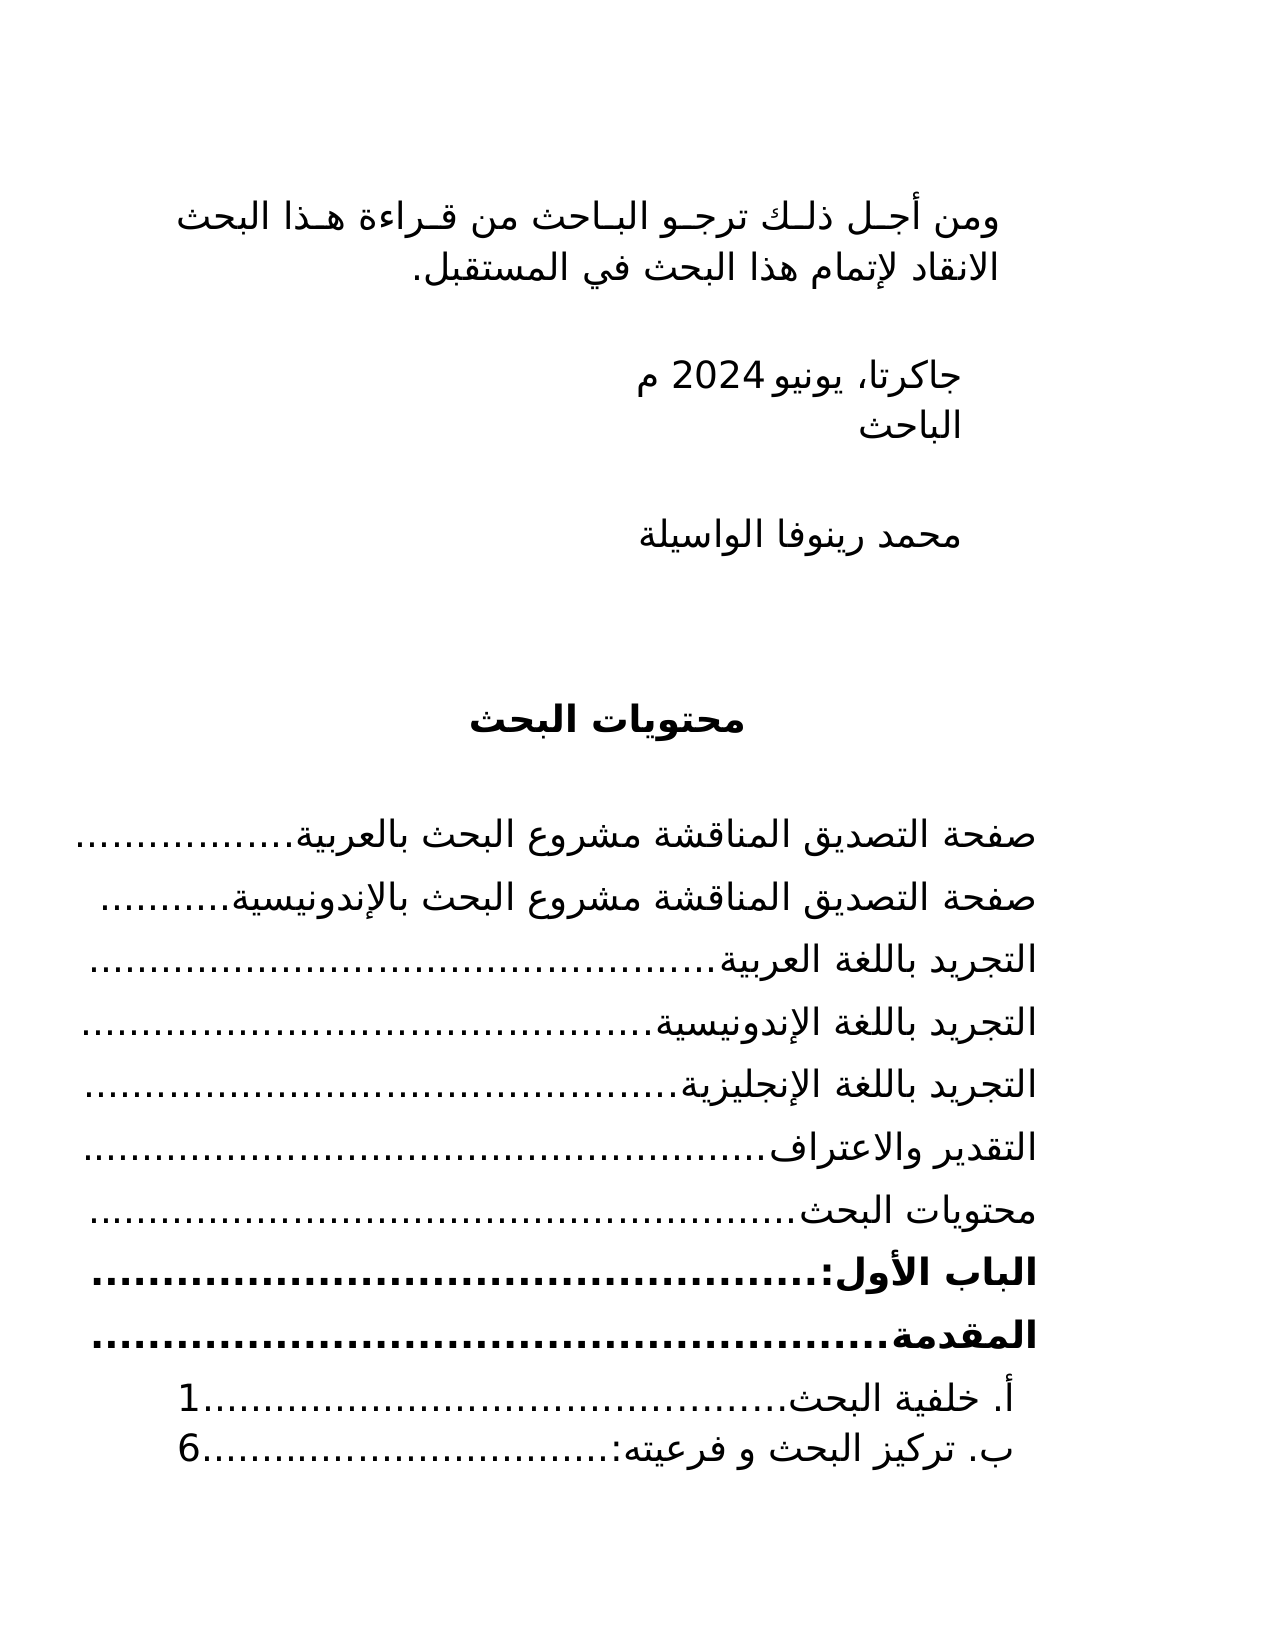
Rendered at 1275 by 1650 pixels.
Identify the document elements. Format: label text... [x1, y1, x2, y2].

text التقدير والاعتراف ‌و [177, 1126, 1038, 1169]
text التجريد باللغة الإندونيسية ‌د [177, 1001, 1038, 1044]
text صفحة التصديق المناقشة مشروع البحث بالإندونيسية ‌ب [177, 875, 1038, 919]
list جاكرتا، يونيو 2024 م [177, 354, 963, 397]
list محمد رينوفا الواسيلة [177, 513, 963, 556]
text صفحة التصديق المناقشة مشروع البحث بالعربية ‌أ [177, 813, 1038, 856]
text الباب الأول: 1 [177, 1251, 1038, 1294]
text التجريد باللغة العربية ‌ج [177, 938, 1038, 982]
subtitle محتويات البحث [177, 698, 1038, 742]
list الباحث [177, 404, 963, 448]
text المقدمة 1 [177, 1313, 1038, 1357]
text محتويات البحث ‌ح [177, 1188, 1038, 1232]
text أ. خلفية البحث……… 1 [177, 1376, 1015, 1420]
text ب. تركيز البحث و فرعيته: 6 [177, 1426, 611, 1470]
text التجريد باللغة الإنجليزية ‌ه [177, 1063, 1038, 1107]
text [177, 195, 1001, 289]
